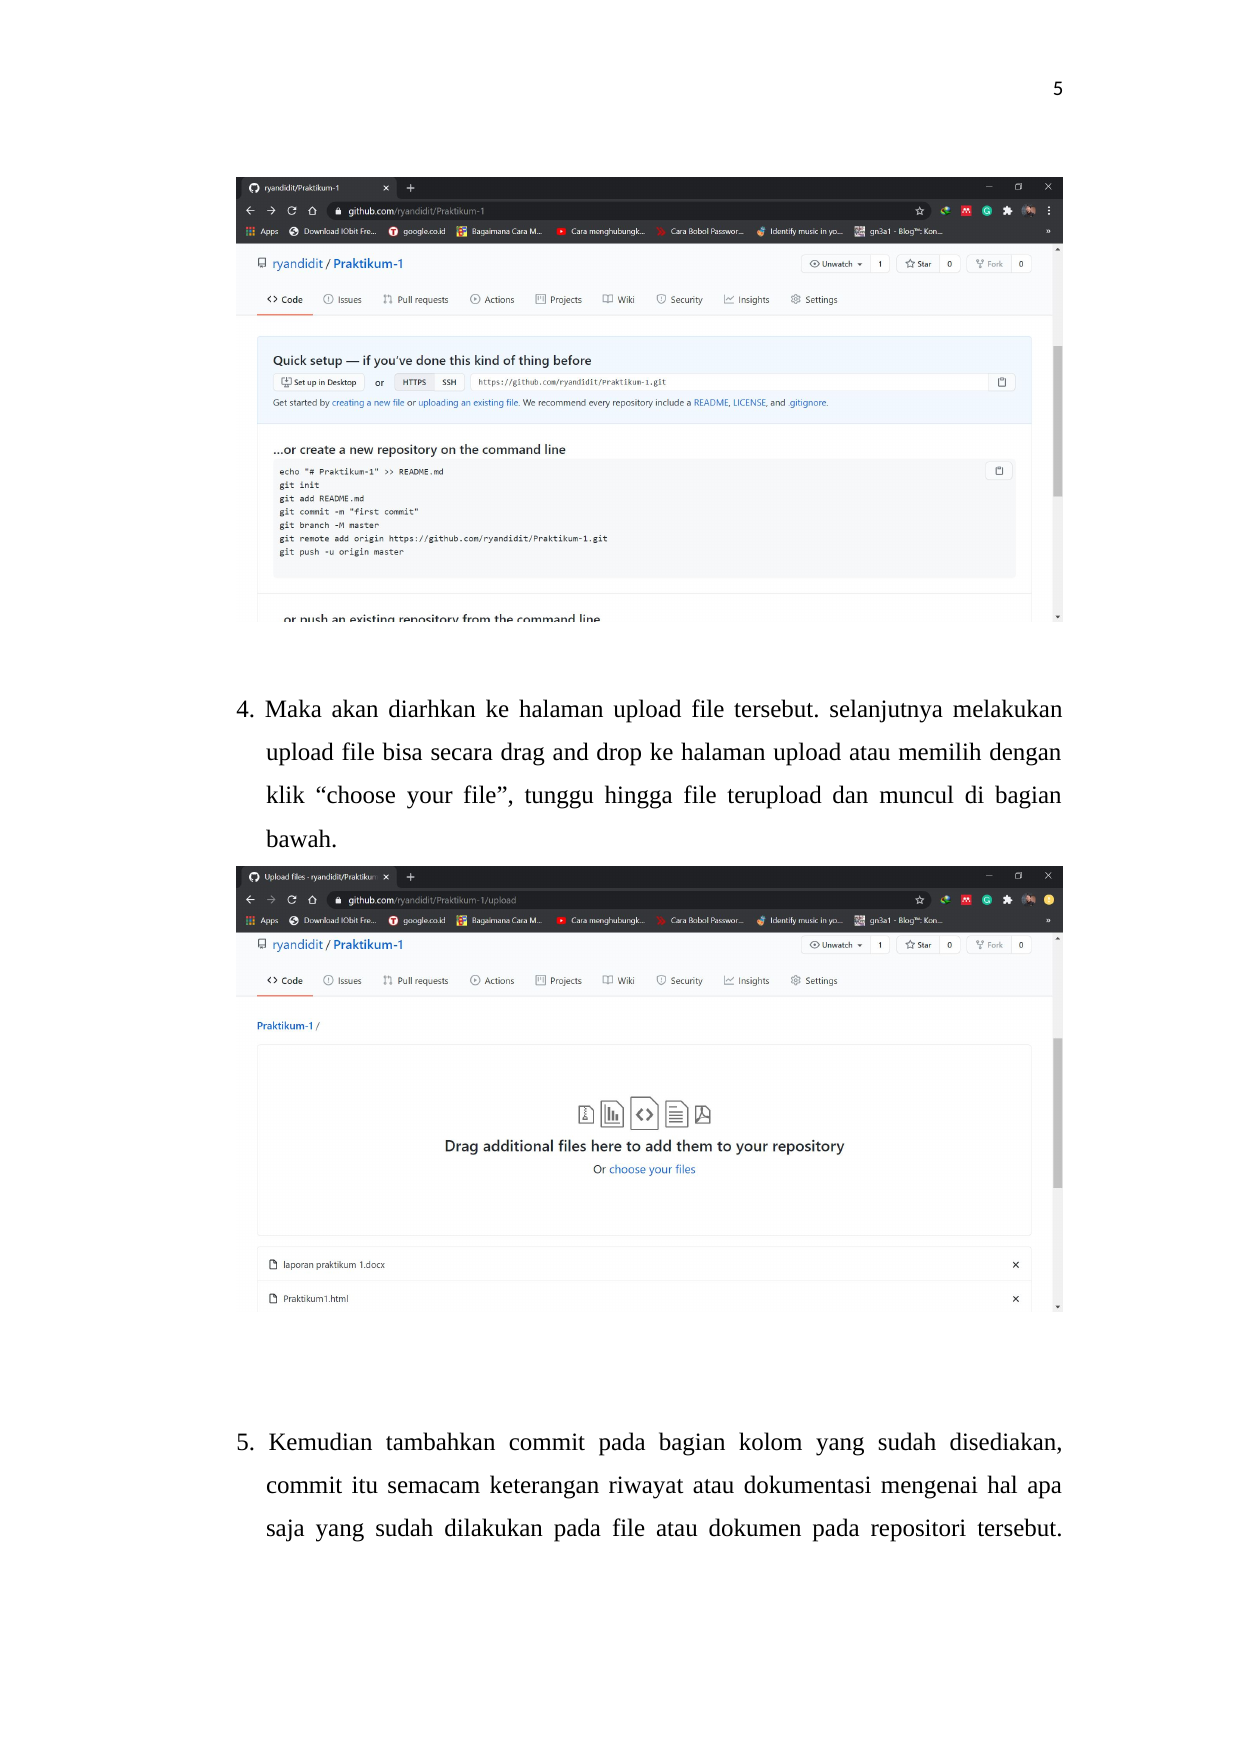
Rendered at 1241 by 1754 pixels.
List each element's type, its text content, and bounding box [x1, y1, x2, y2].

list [236, 1427, 1063, 1542]
picture [236, 866, 1063, 1312]
picture [236, 177, 1063, 622]
list 4. Maka akan diarhkan ke halaman upload file tersebut. selanjutnya melakukan upload file bisa secara drag and drop ke halaman upload atau memilih dengan klik “choose your file”, tunggu hingga file terupload dan muncul di bagian bawah. [236, 694, 1063, 852]
